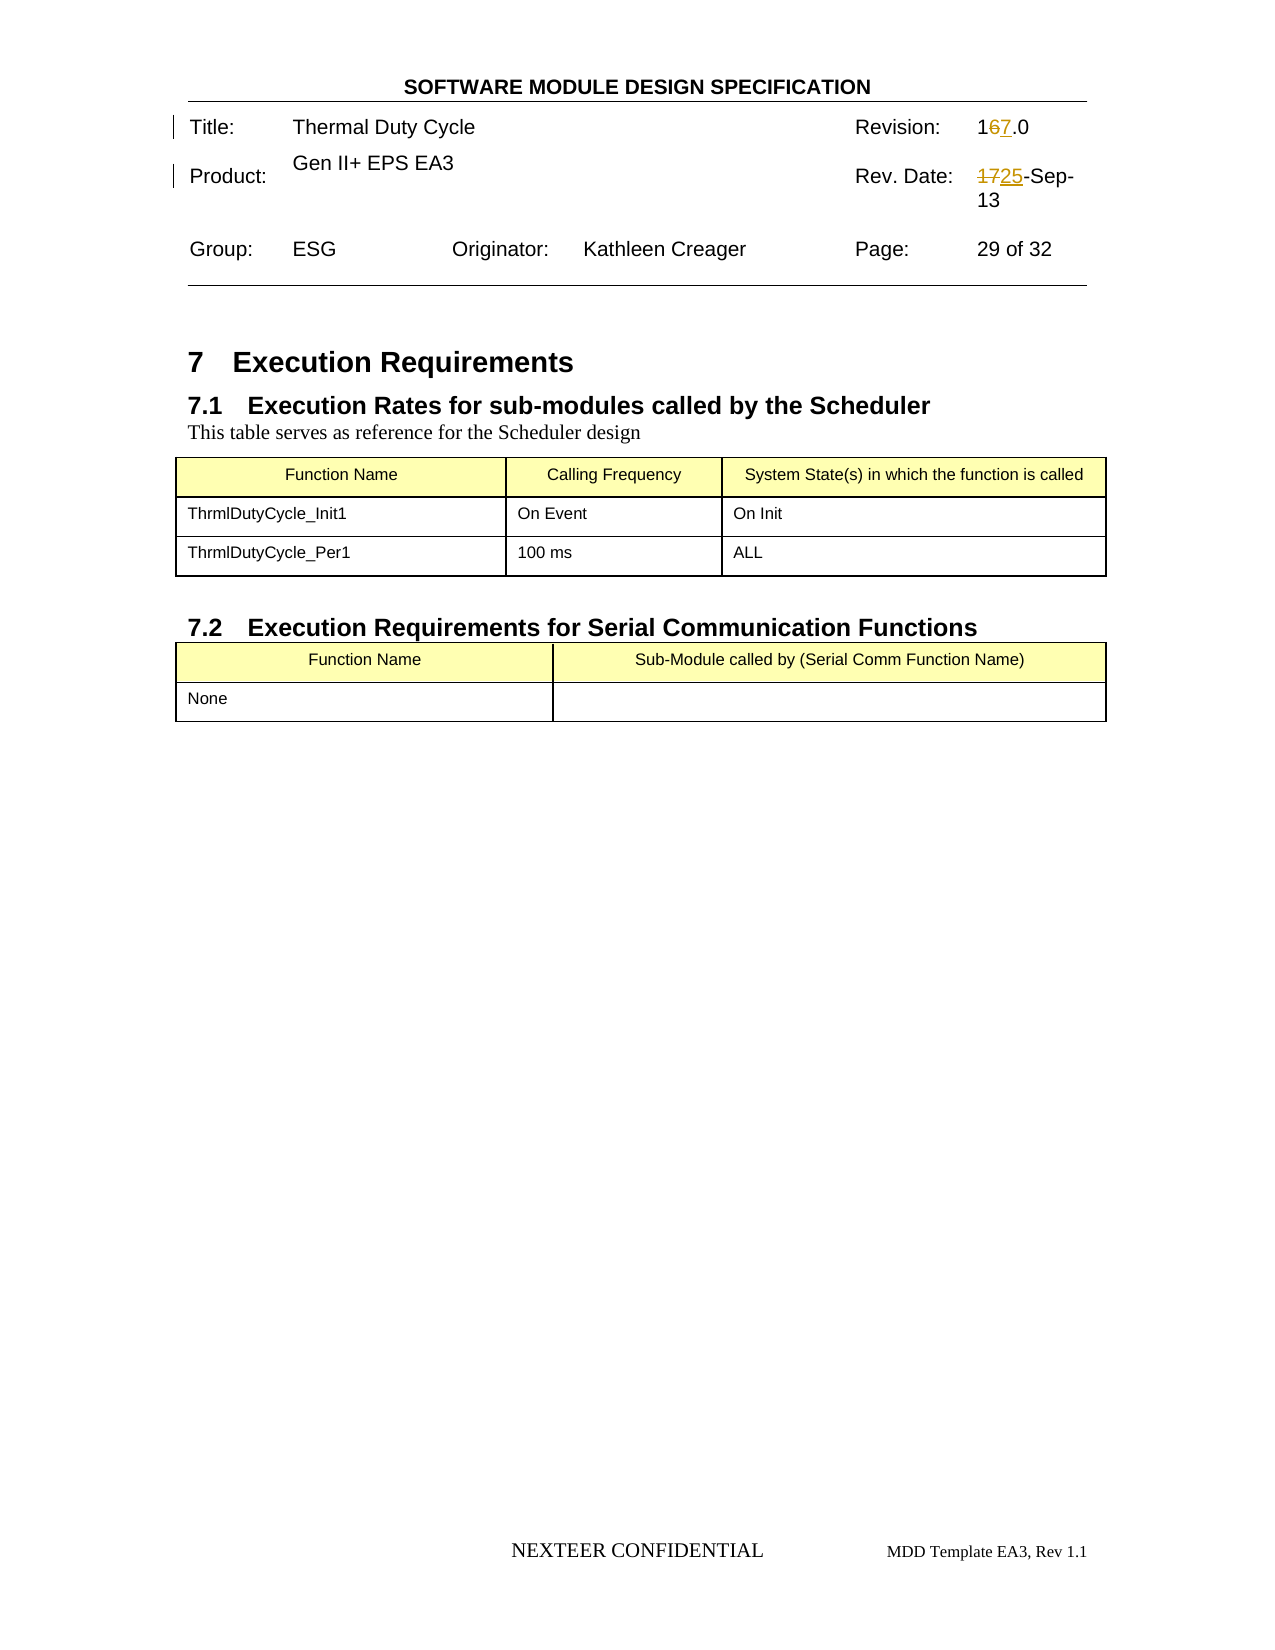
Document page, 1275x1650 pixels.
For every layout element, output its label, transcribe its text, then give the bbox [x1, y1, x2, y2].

table_cell ThrmlDutyCycle_Init1 [177, 498, 505, 536]
table_cell ThrmlDutyCycle_Per1 [177, 537, 505, 575]
table_cell 100 ms [507, 537, 721, 575]
subtitle Execution Rates for sub-modules called by the Scheduler [187, 391, 1087, 420]
table_header System State(s) in which the function is called [723, 458, 1105, 496]
table_cell None [177, 683, 552, 721]
table_header Sub-Module called by (Serial Comm Function Name) [554, 643, 1105, 681]
table_header Calling Frequency [507, 458, 721, 496]
table_cell [554, 683, 1105, 721]
table_cell On Init [723, 498, 1105, 536]
table_header Function Name [177, 458, 505, 496]
table_cell On Event [507, 498, 721, 536]
text This table serves as reference for the Scheduler design [187, 420, 1087, 444]
subtitle Execution Requirements [187, 345, 1087, 379]
subtitle Execution Requirements for Serial Communication Functions [187, 613, 1087, 642]
table_cell ALL [723, 537, 1105, 575]
table_header Function Name [177, 643, 553, 681]
